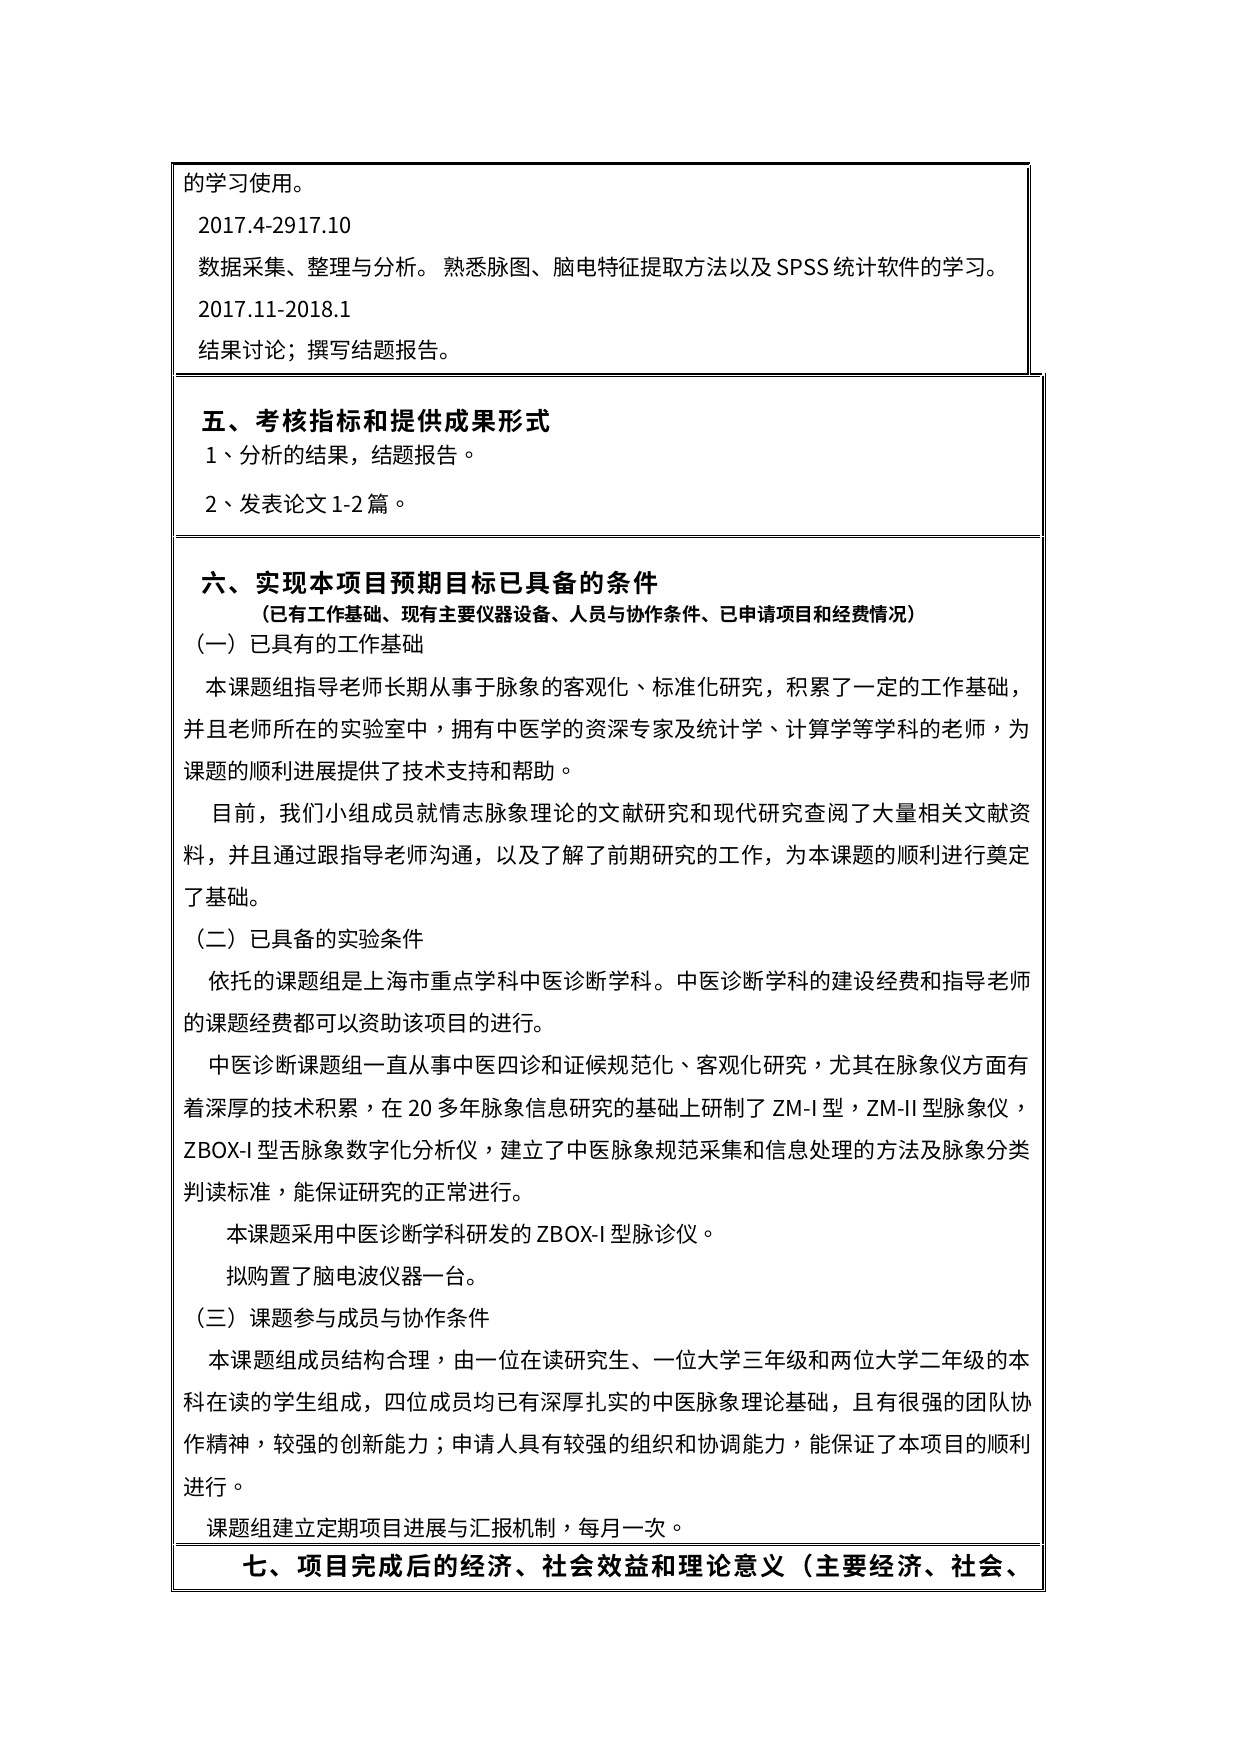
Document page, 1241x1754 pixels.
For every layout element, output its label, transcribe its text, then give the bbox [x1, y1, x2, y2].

table_cell 六、实现本项目预期目标已具备的条件 （已有工作基础、现有主要仪器设备、人员与协作条件、已申请项目和经费情况） （一）已具有的工作基础 本课题组指导老师长期从事于脉象的客观化、标准化研究，积累了一定的工作基础，并且老师所在的实验室中，拥有中医学的资深专家及统计学、计算学等学科的老师，为课题的顺利进展提供了技术支持和帮助。 目前，我们小组成员就情志脉象理论的文献研究和现代研究查阅了大量相关文献资料，并且通过跟指导老师沟通，以及了解了前期研究的工作，为本课题的顺利进行奠定了基础。 （二）已具备的实验条件 依托的课题组是上海市重点学科中医诊断学科。中医诊断学科的建设经费和指导老师的课题经费都可以资助该项目的进行。 中医诊断课题组一直从事中医四诊和证候规范化、客观化研究，尤其在脉象仪方面有着深厚的技术积累，在20多年脉象信息研究的基础上研制了ZM-I型，ZM-II型脉象仪，ZBOX-I型舌脉象数字化分析仪，建立了中医脉象规范采集和信息处理的方法及脉象分类判读标准，能保证研究的正常进行。 本课题采用中医诊断学科研发的ZBOX-I型脉诊仪。 拟购置了脑电波仪器一台。 （三）课题参与成员与协作条件 本课题组成员结构合理，由一位在读研究生、一位大学三年级和两位大学二年级的本科在读的学生组成，四位成员均已有深厚扎实的中医脉象理论基础，且有很强的团队协作精神，较强的创新能力；申请人具有较强的组织和协调能力，能保证了本项目的顺利进行。 课题组建立定期项目进展与汇报机制，每月一次。 [173, 535, 1044, 1543]
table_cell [174, 165, 1029, 373]
table_cell 五、考核指标和提供成果形式 1、分析的结果，结题报告。 2、发表论文1-2篇。 [174, 373, 1044, 535]
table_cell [173, 1543, 1044, 1589]
